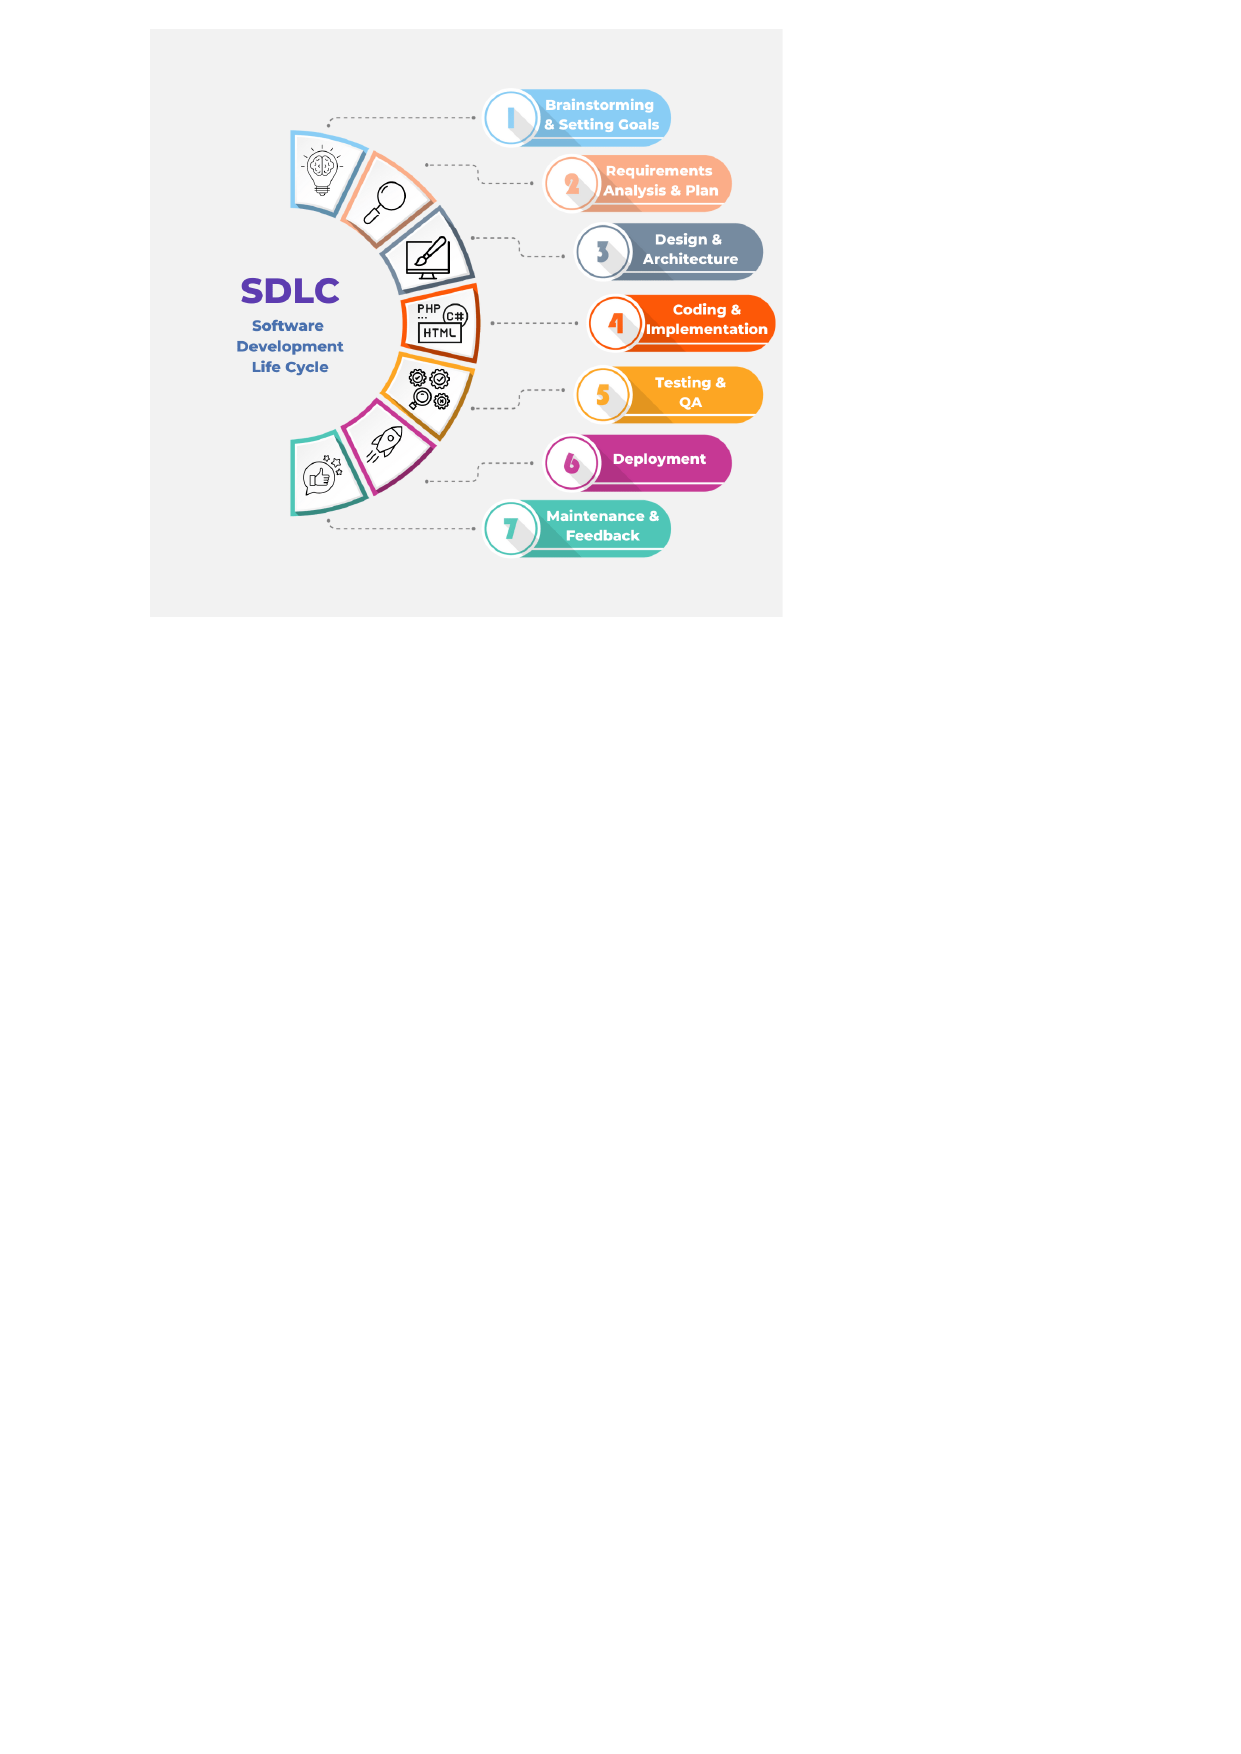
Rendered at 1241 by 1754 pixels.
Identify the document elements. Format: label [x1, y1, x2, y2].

picture [150, 29, 783, 617]
